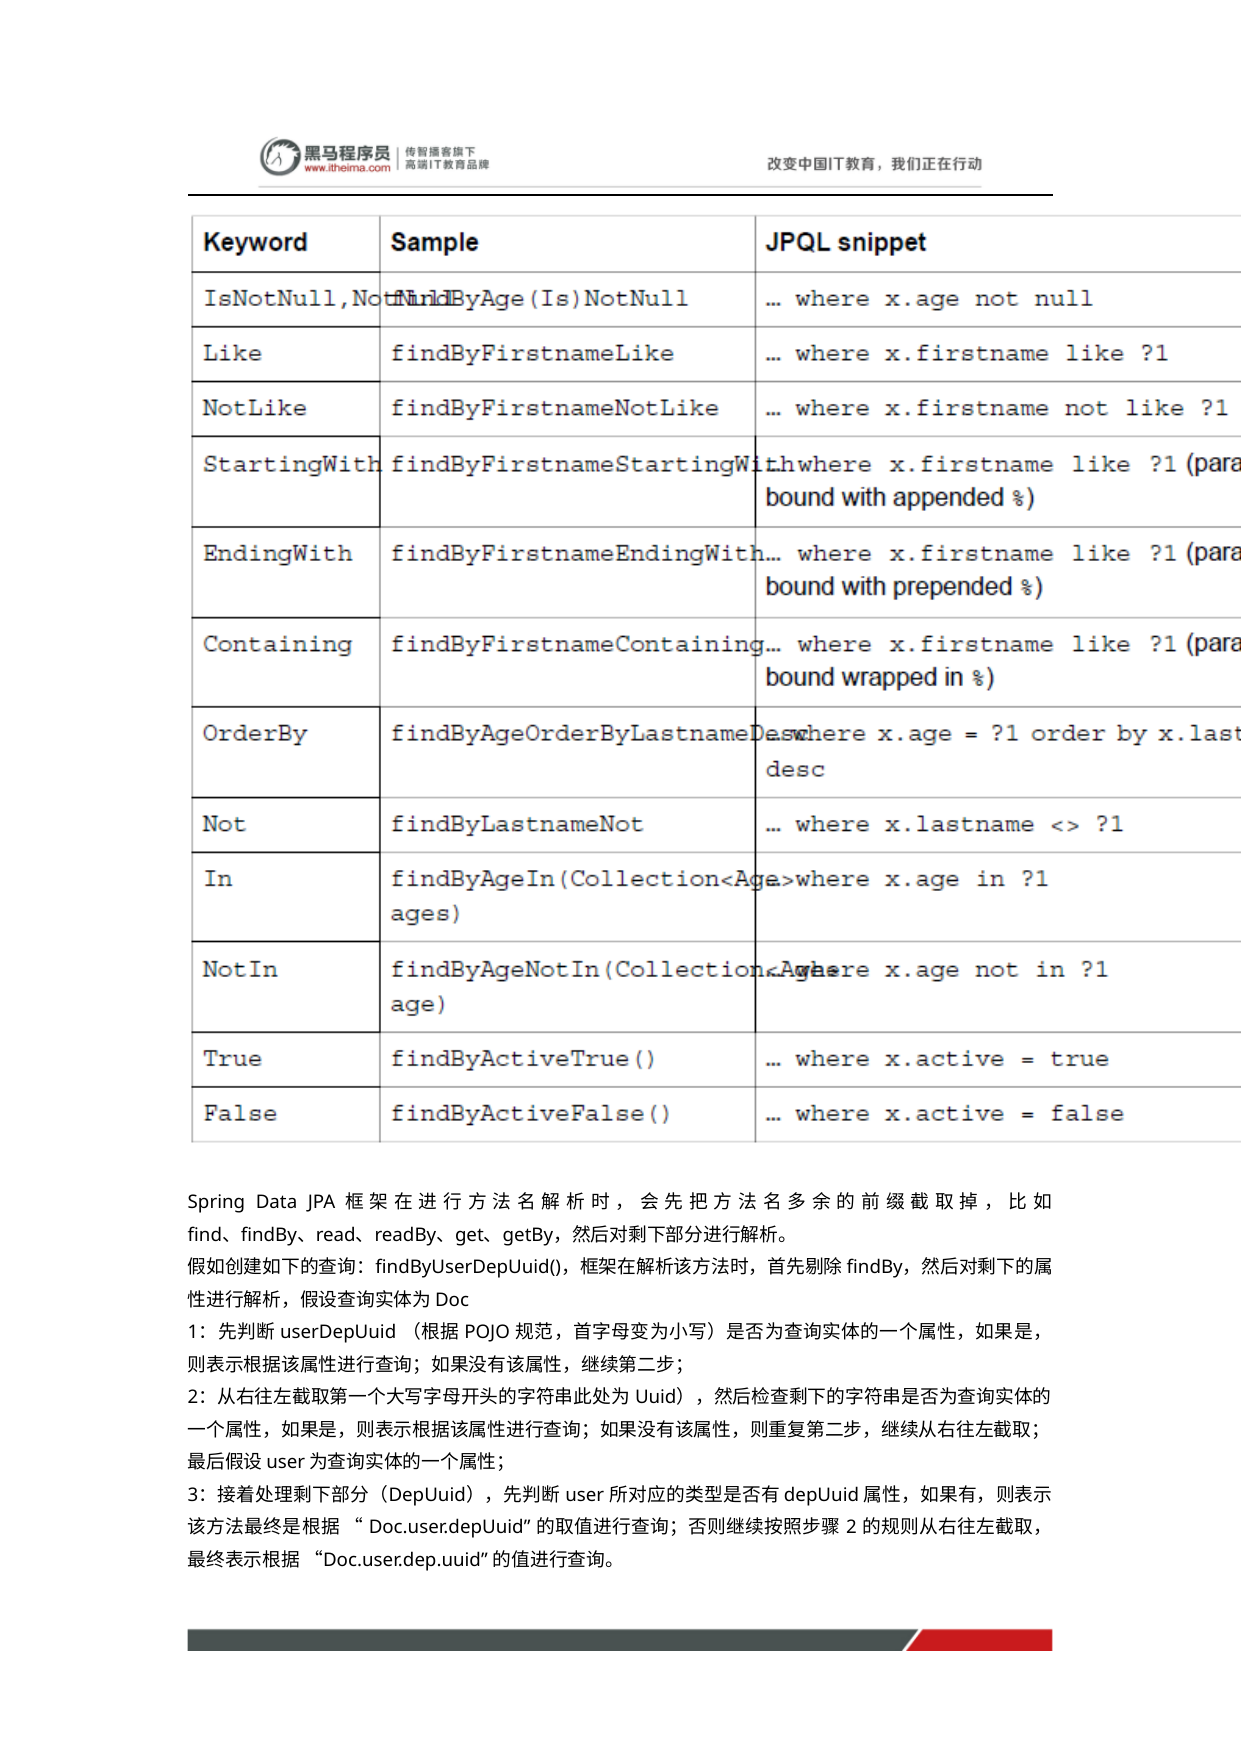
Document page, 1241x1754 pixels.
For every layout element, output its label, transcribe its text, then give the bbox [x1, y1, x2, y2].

picture [187, 1588, 1053, 1651]
text Spring Data JPA框架在进行方法名解析时，会先把方法名多余的前缀截取掉，比如 find、findBy、read、readBy、get、getBy，然后对剩下部分进行解析。 [187, 1184, 1053, 1249]
text 1：先判断 userDepUuid （根据 POJO 规范，首字母变为小写）是否为查询实体的一个属性，如果是，则表示根据该属性进行查询；如果没有该属性，继续第二步； [187, 1314, 1053, 1379]
text 假如创建如下的查询：findByUserDepUuid()，框架在解析该方法时，首先剔除 findBy，然后对剩下的属性进行解析，假设查询实体为Doc [187, 1249, 1053, 1314]
picture [187, 88, 1053, 193]
text 2：从右往左截取第一个大写字母开头的字符串此处为Uuid），然后检查剩下的字符串是否为查询实体的一个属性，如果是，则表示根据该属性进行查询；如果没有该属性，则重复第二步，继续从右往左截取；最后假设user为查询实体的一个属性； [187, 1379, 1053, 1477]
text 3：接着处理剩下部分（DepUuid），先判断 user 所对应的类型是否有depUuid属性，如果有，则表示该方法最终是根据 “ Doc.user.depUuid” 的取值进行查询；否则继续按照步骤 2 的规则从右往左截取，最终表示根据 “Doc.user.dep.uuid” 的值进行查询。 [187, 1477, 1053, 1574]
picture [187, 209, 1241, 1149]
